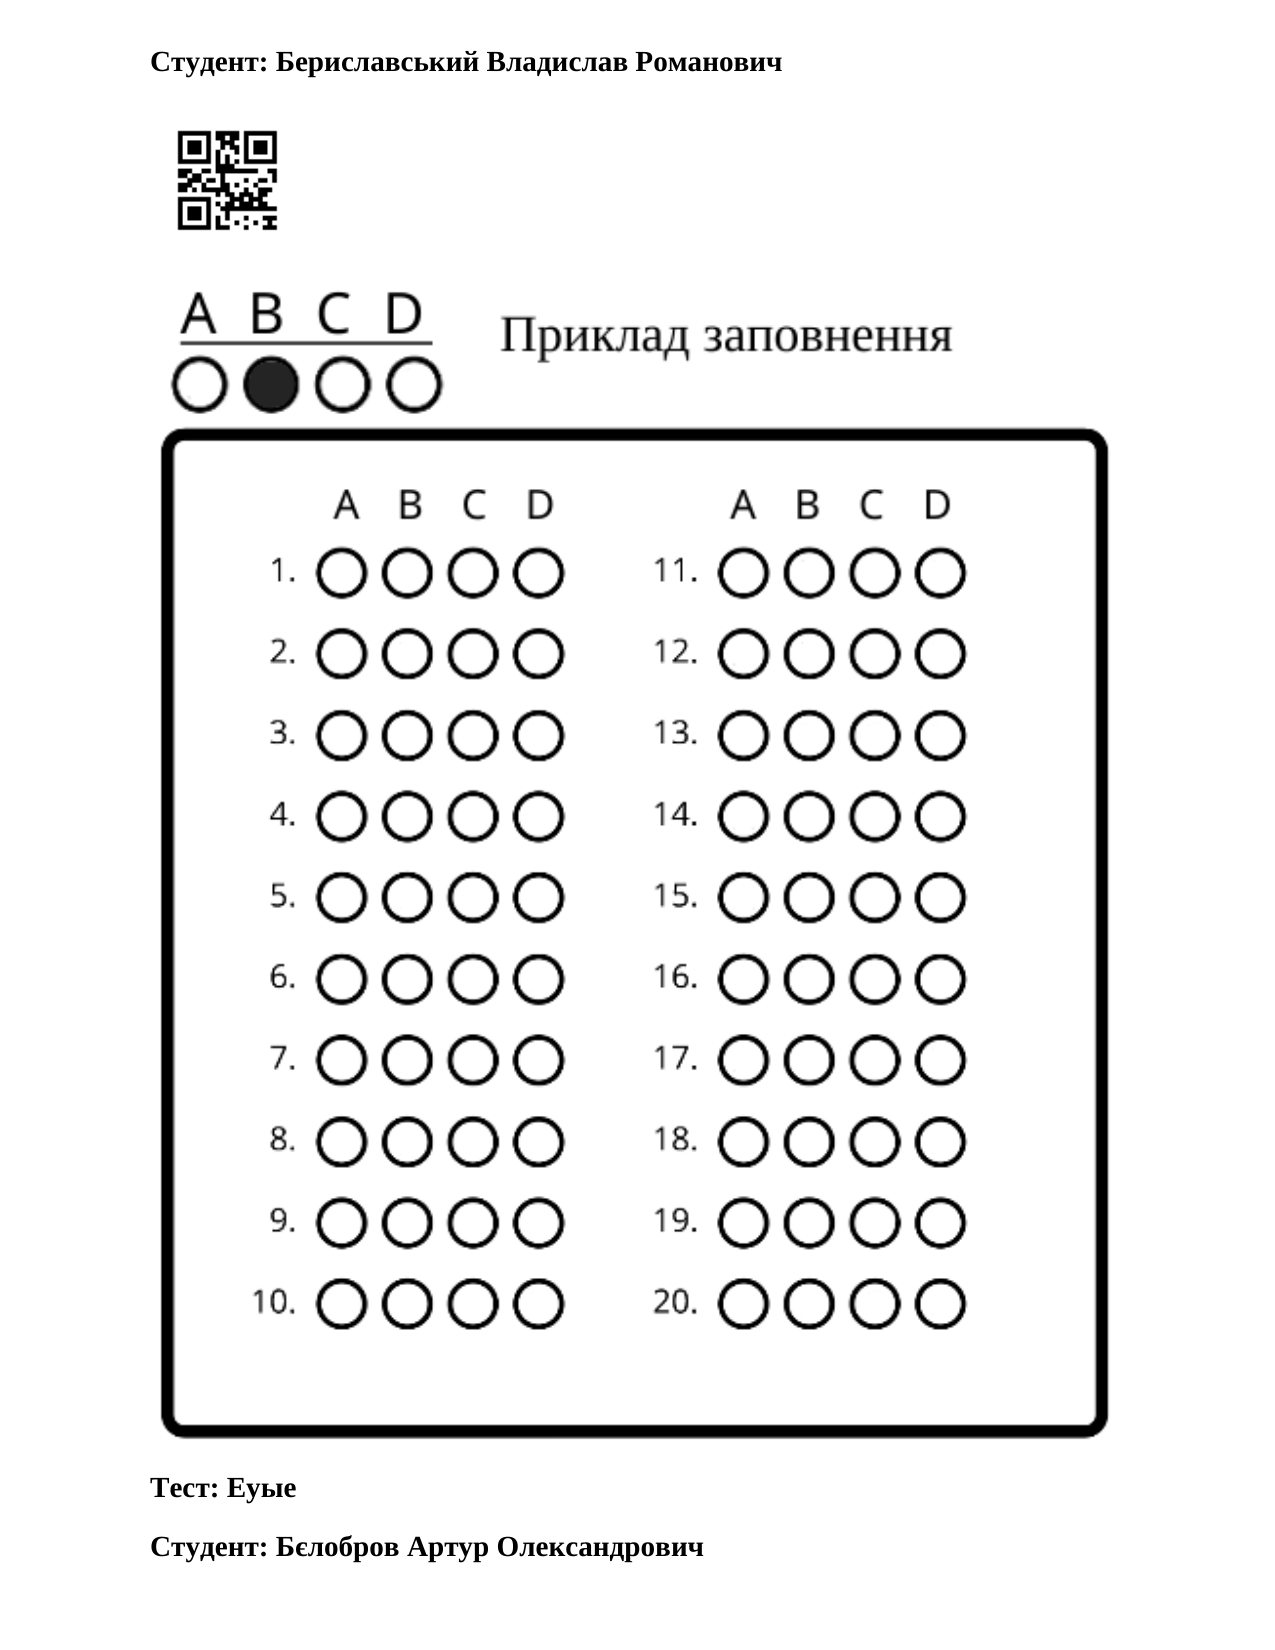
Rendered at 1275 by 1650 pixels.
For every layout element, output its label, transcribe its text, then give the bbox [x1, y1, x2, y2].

text Тест: Еуые [150, 1470, 1125, 1503]
text Студент: Бєлобров Артур Олександрович [150, 1529, 1125, 1563]
text Студент: Бериславський Владислав Романович [150, 44, 1125, 78]
picture [150, 285, 1122, 1445]
picture [150, 103, 307, 260]
